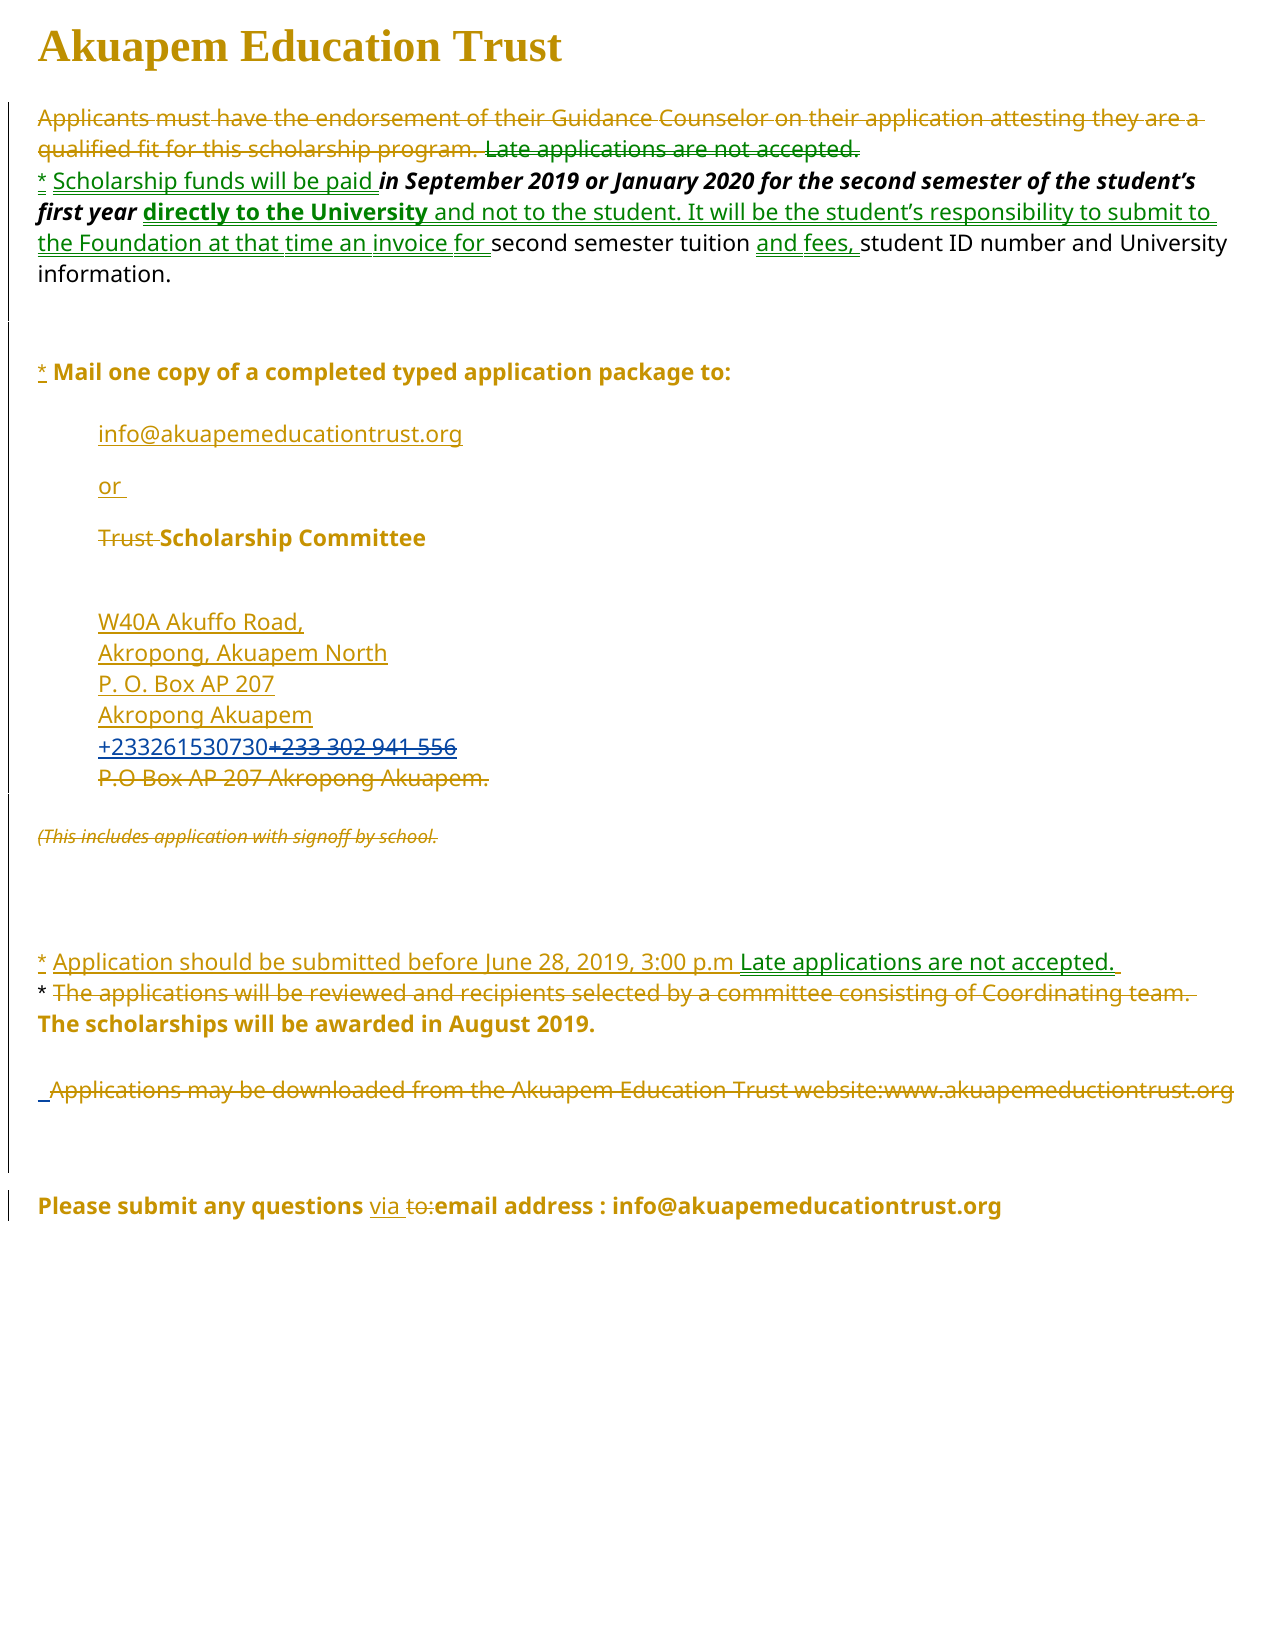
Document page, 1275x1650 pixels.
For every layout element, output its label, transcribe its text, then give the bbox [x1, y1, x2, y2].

list The scholarships will be awarded in August 2019. [37, 977, 1236, 1040]
text Please submit any questions email address : info@akuapemeducationtrust.org [37, 1190, 1252, 1221]
list Mail one copy of a completed typed application package to: [37, 356, 1236, 387]
text Scholarship Committee [98, 501, 689, 553]
